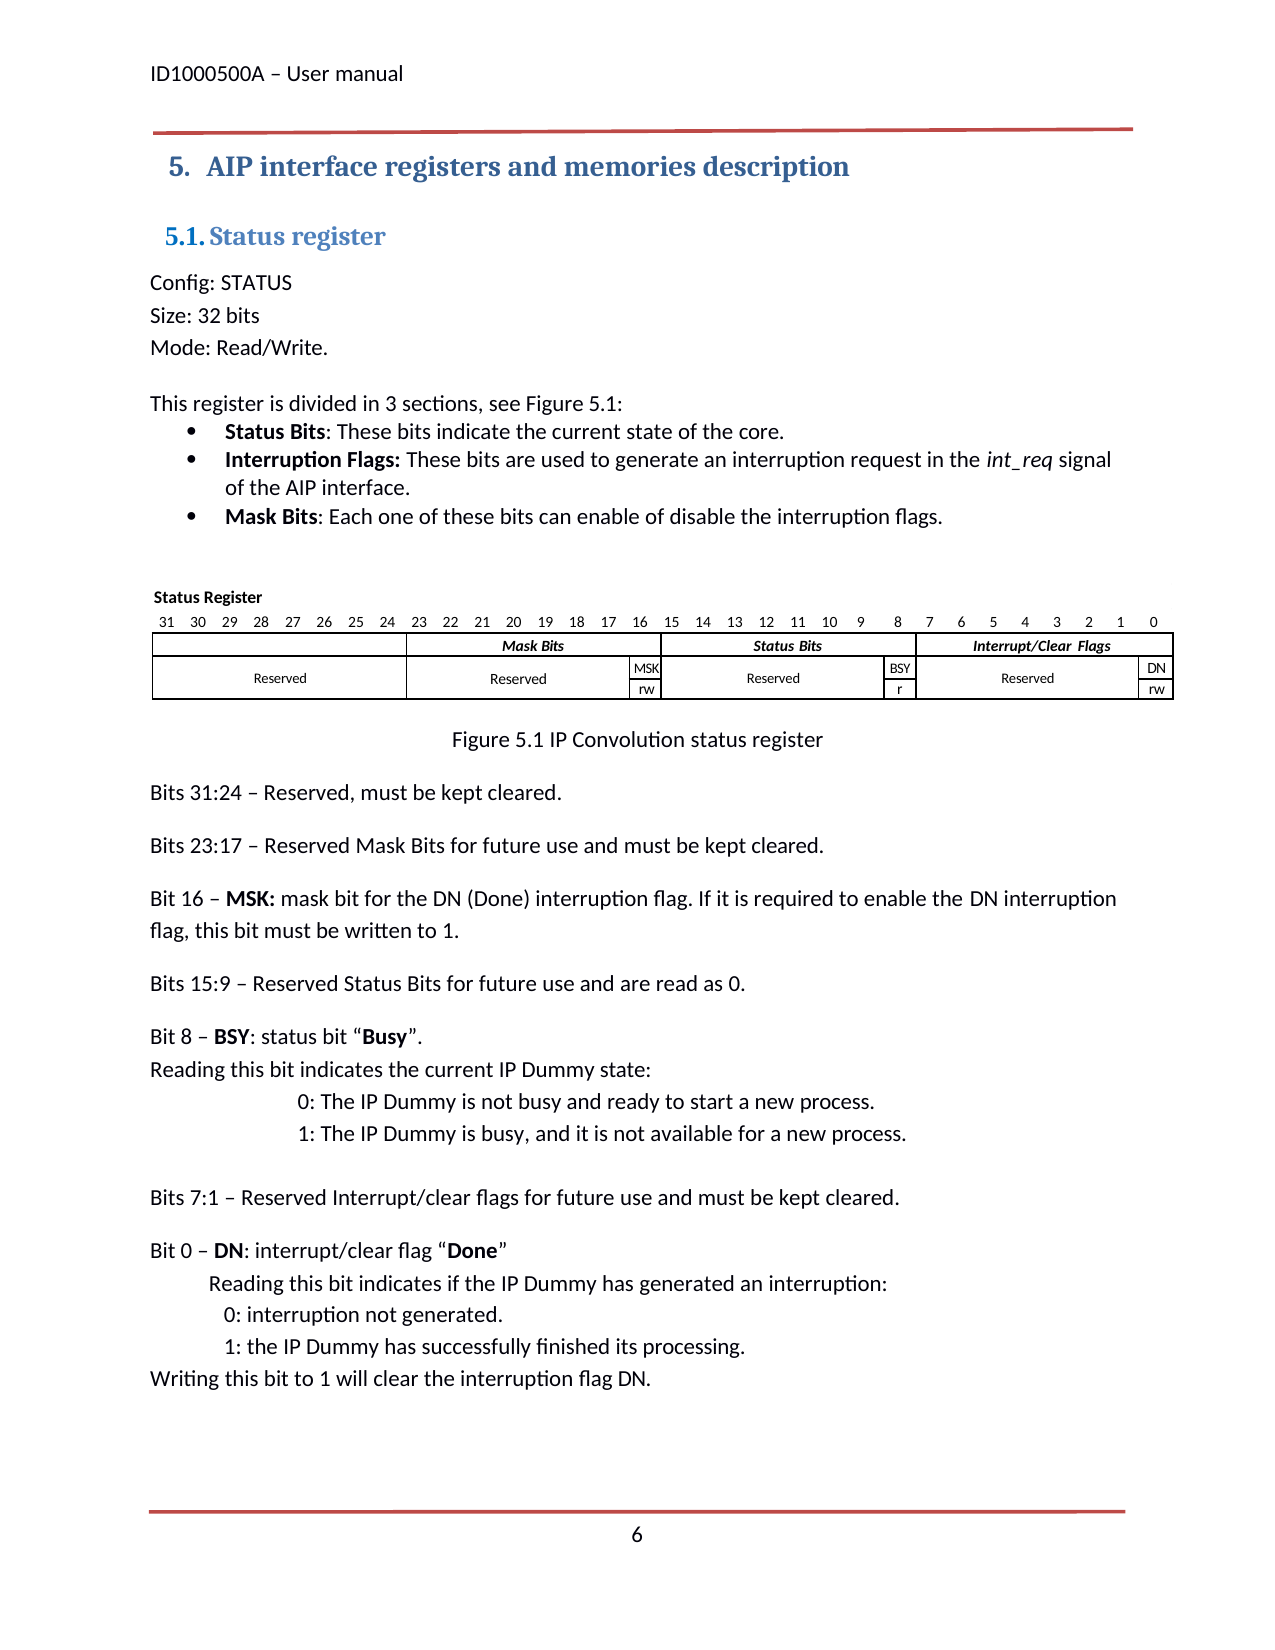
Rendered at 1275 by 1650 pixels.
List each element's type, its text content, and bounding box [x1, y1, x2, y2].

text Config: STATUS Size: 32 bits [150, 268, 293, 329]
table_cell rw [630, 680, 660, 698]
subtitle AIP interface registers and memories description [169, 150, 1183, 183]
text 1: The IP Dummy is busy, and it is not available for a new process. [297, 1119, 1183, 1147]
list Interruption Flags: These bits are used to generate an interruption request in the int_req signal of the AIP interface. [187, 445, 1126, 501]
table_header Interrupt/Clear Flags [917, 634, 1172, 655]
text Mode: Read/Write. [150, 333, 1183, 361]
text Reading this bit indicates the current IP Dummy state: [150, 1055, 1183, 1082]
table_cell rw [1139, 680, 1172, 698]
text Bit 16 – MSK: mask bit for the DN (Done) interruption flag. If it is required to enable the DN interruption flag, this bit must be written to 1. [150, 884, 1126, 944]
table_header Mask Bits [407, 634, 660, 655]
table_cell Reserved [917, 657, 1138, 698]
list Status Bits: These bits indicate the current state of the core. [187, 417, 1183, 445]
text 31 30 29 28 27 26 25 24 23 22 21 20 19 18 17 16 15 14 13 12 11 10 9 8 7 6 5 4 3 2 1 0 [158, 612, 1183, 632]
table_cell DN [1139, 657, 1172, 678]
text 1: the IP Dummy has successfully finished its processing. [224, 1332, 1183, 1360]
table_header [153, 634, 406, 655]
text Bits 7:1 – Reserved Interrupt/clear flags for future use and must be kept cleared. Bit 0 – DN: interrupt/clear flag “Done” [150, 1158, 910, 1264]
text Writing this bit to 1 will clear the interruption flag DN. [150, 1364, 1183, 1392]
list Mask Bits: Each one of these bits can enable of disable the interruption flags. [187, 501, 1183, 530]
text Status Register [154, 582, 1183, 608]
subtitle Status register [165, 221, 1183, 253]
table_cell Reserved [153, 657, 406, 698]
table_cell r [885, 680, 915, 698]
table_cell Reserved [407, 657, 629, 698]
text Figure 5.1 IP Convolution status register Bits 31:24 – Reserved, must be kept cleared. [150, 726, 852, 806]
text 0: The IP Dummy is not busy and ready to start a new process. [297, 1087, 1183, 1115]
table_cell MSK [630, 657, 660, 678]
text Bits 15:9 – Reserved Status Bits for future use and are read as 0. Bit 8 – BSY: status bit “Busy”. [150, 949, 764, 1055]
text Reading this bit indicates if the IP Dummy has generated an interruption: 0: interruption not generated. [209, 1269, 899, 1328]
text Bits 23:17 – Reserved Mask Bits for future use and must be kept cleared. [150, 831, 1183, 859]
table_header Status Bits [662, 634, 915, 655]
table_cell Reserved [662, 657, 883, 698]
table_cell BSY [885, 657, 915, 678]
